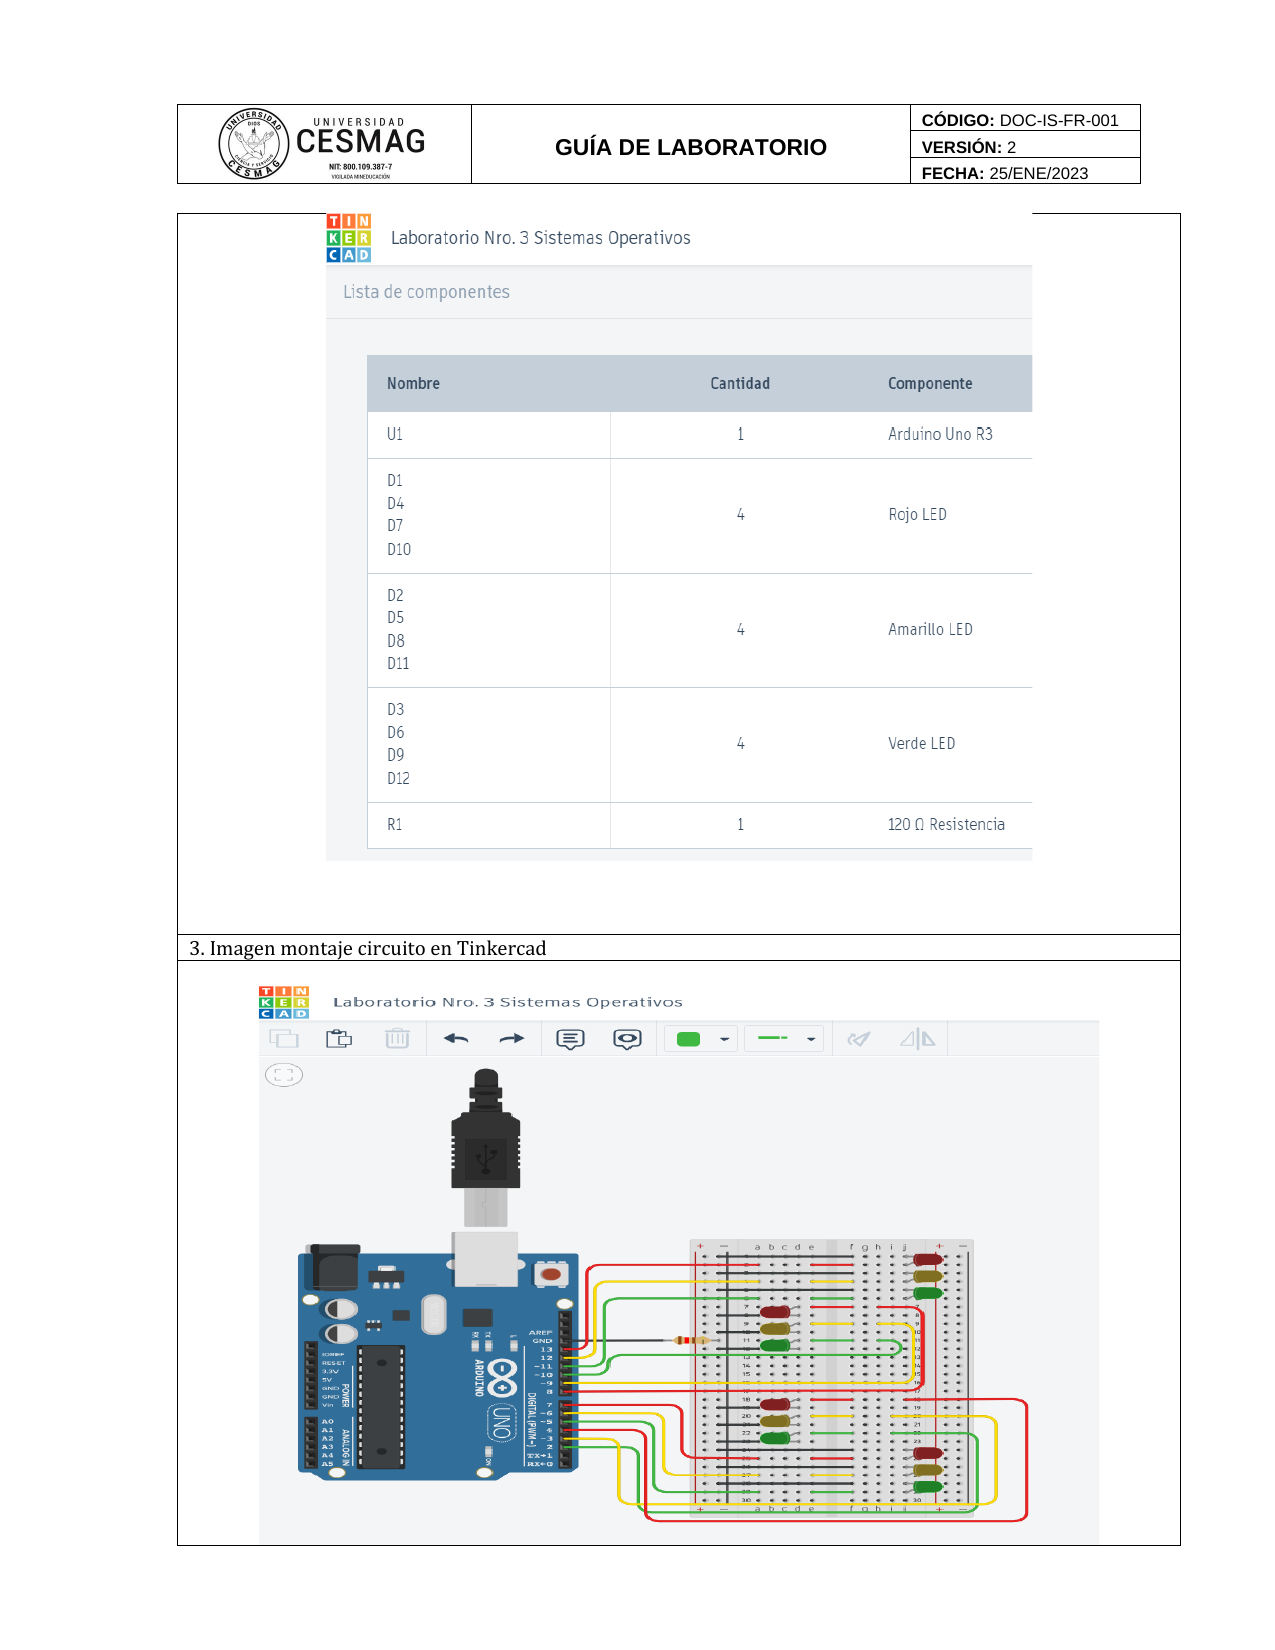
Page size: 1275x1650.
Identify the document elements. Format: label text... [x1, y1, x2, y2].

table_cell [178, 961, 1180, 1545]
picture [258, 985, 1100, 1545]
picture [212, 105, 436, 183]
table_cell [178, 214, 1180, 934]
picture [326, 213, 1033, 861]
table_cell 3. Imagen montaje circuito en Tinkercad [178, 935, 1180, 960]
